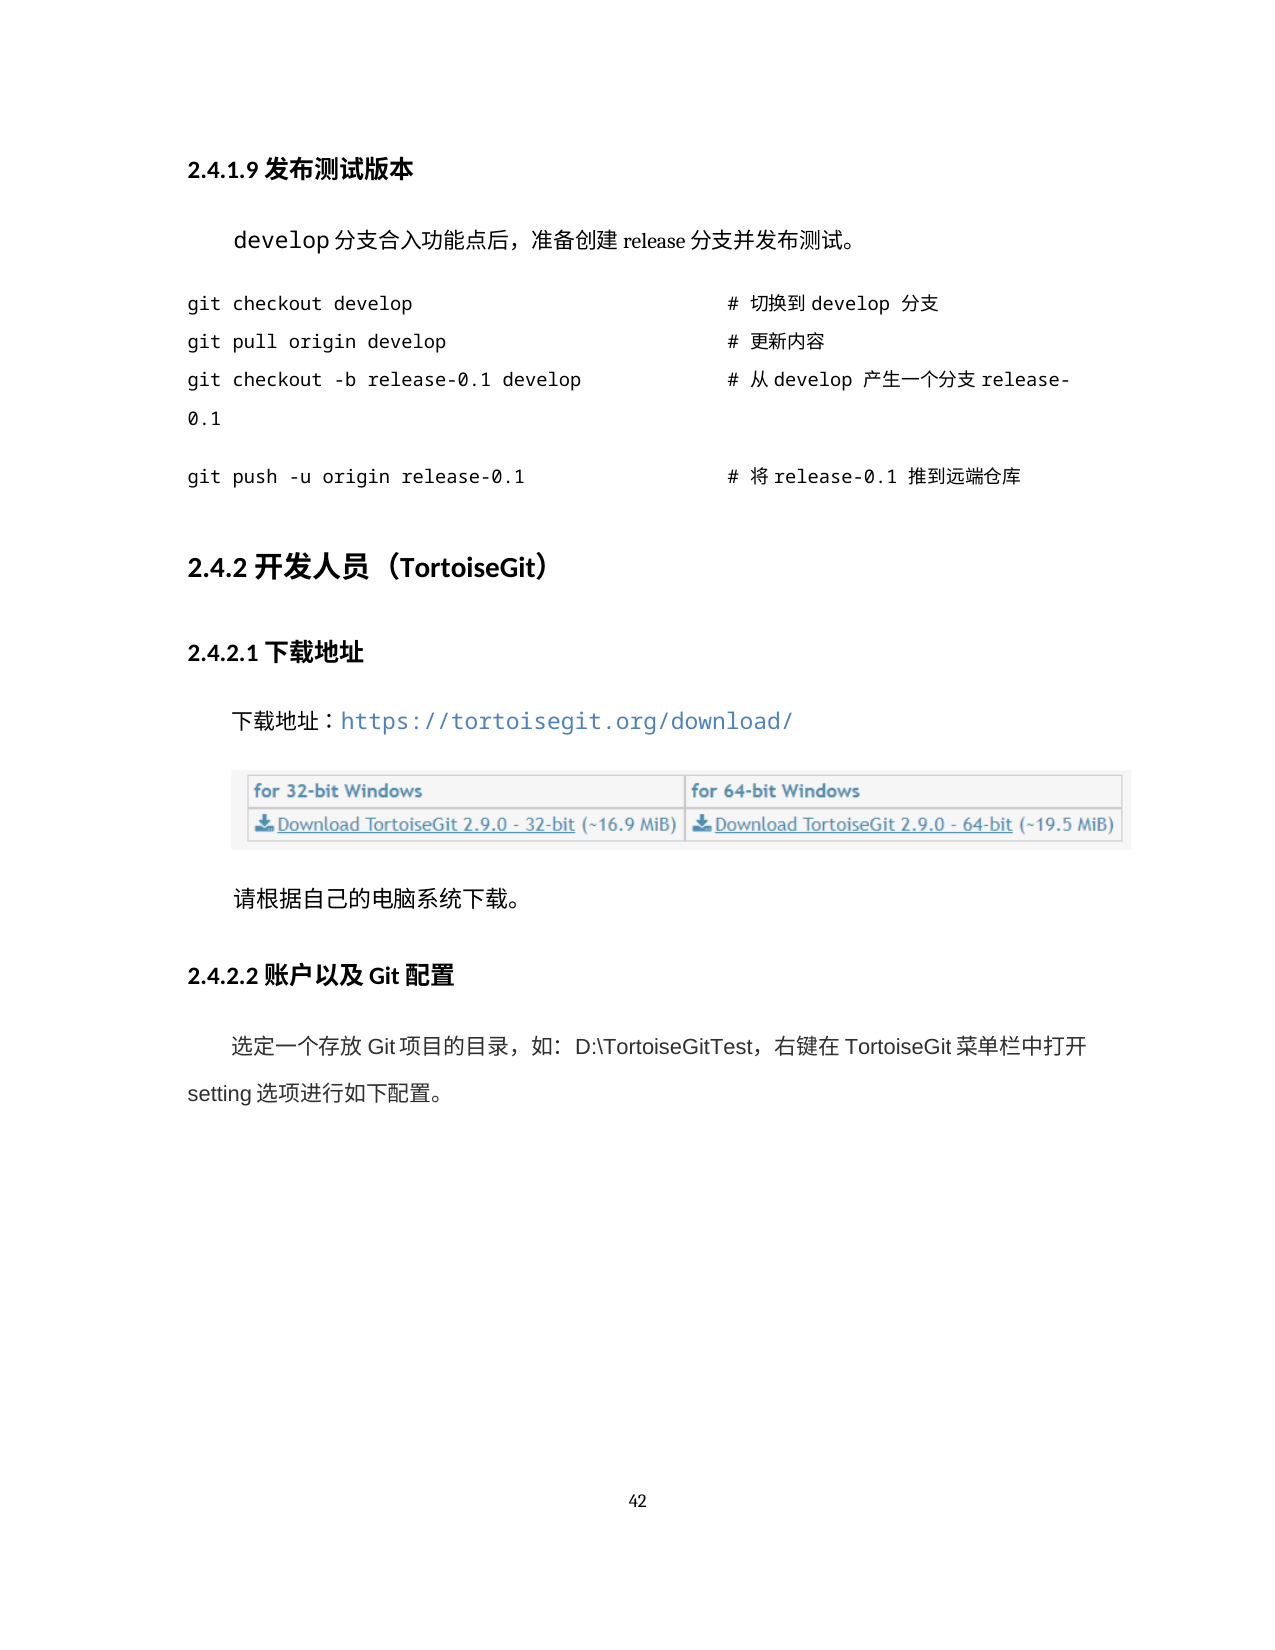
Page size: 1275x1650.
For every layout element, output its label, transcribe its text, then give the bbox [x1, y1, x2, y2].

table_header git checkout develop # 切换到 develop 分支 git pull origin develop # 更新内容 git checkout -b release-0.1 develop # 从 develop 产生一个分支 release-0.1 git push -u origin release-0.1 # 将 release-0.1 推到远端仓库 [176, 290, 1099, 523]
text 下载地址：https://tortoisegit.org/download/ [187, 705, 1087, 736]
subtitle 2.4.2.1 下载地址 [187, 632, 1087, 668]
text 请根据自己的电脑系统下载。 [187, 881, 1087, 914]
text 选定一个存放Git项目的目录，如：D:\TortoiseGitTest，右键在TortoiseGit菜单栏中打开setting选项进行如下配置。 [187, 1029, 1087, 1108]
subtitle 2.4.1.9 发布测试版本 [187, 150, 1087, 186]
picture [231, 770, 1132, 850]
subtitle 2.4.2.2 账户以及Git配置 [187, 956, 1087, 992]
text develop分支合入功能点后，准备创建release分支并发布测试。 [187, 223, 1087, 255]
subtitle 2.4.2 开发人员（TortoiseGit） [187, 543, 1087, 586]
